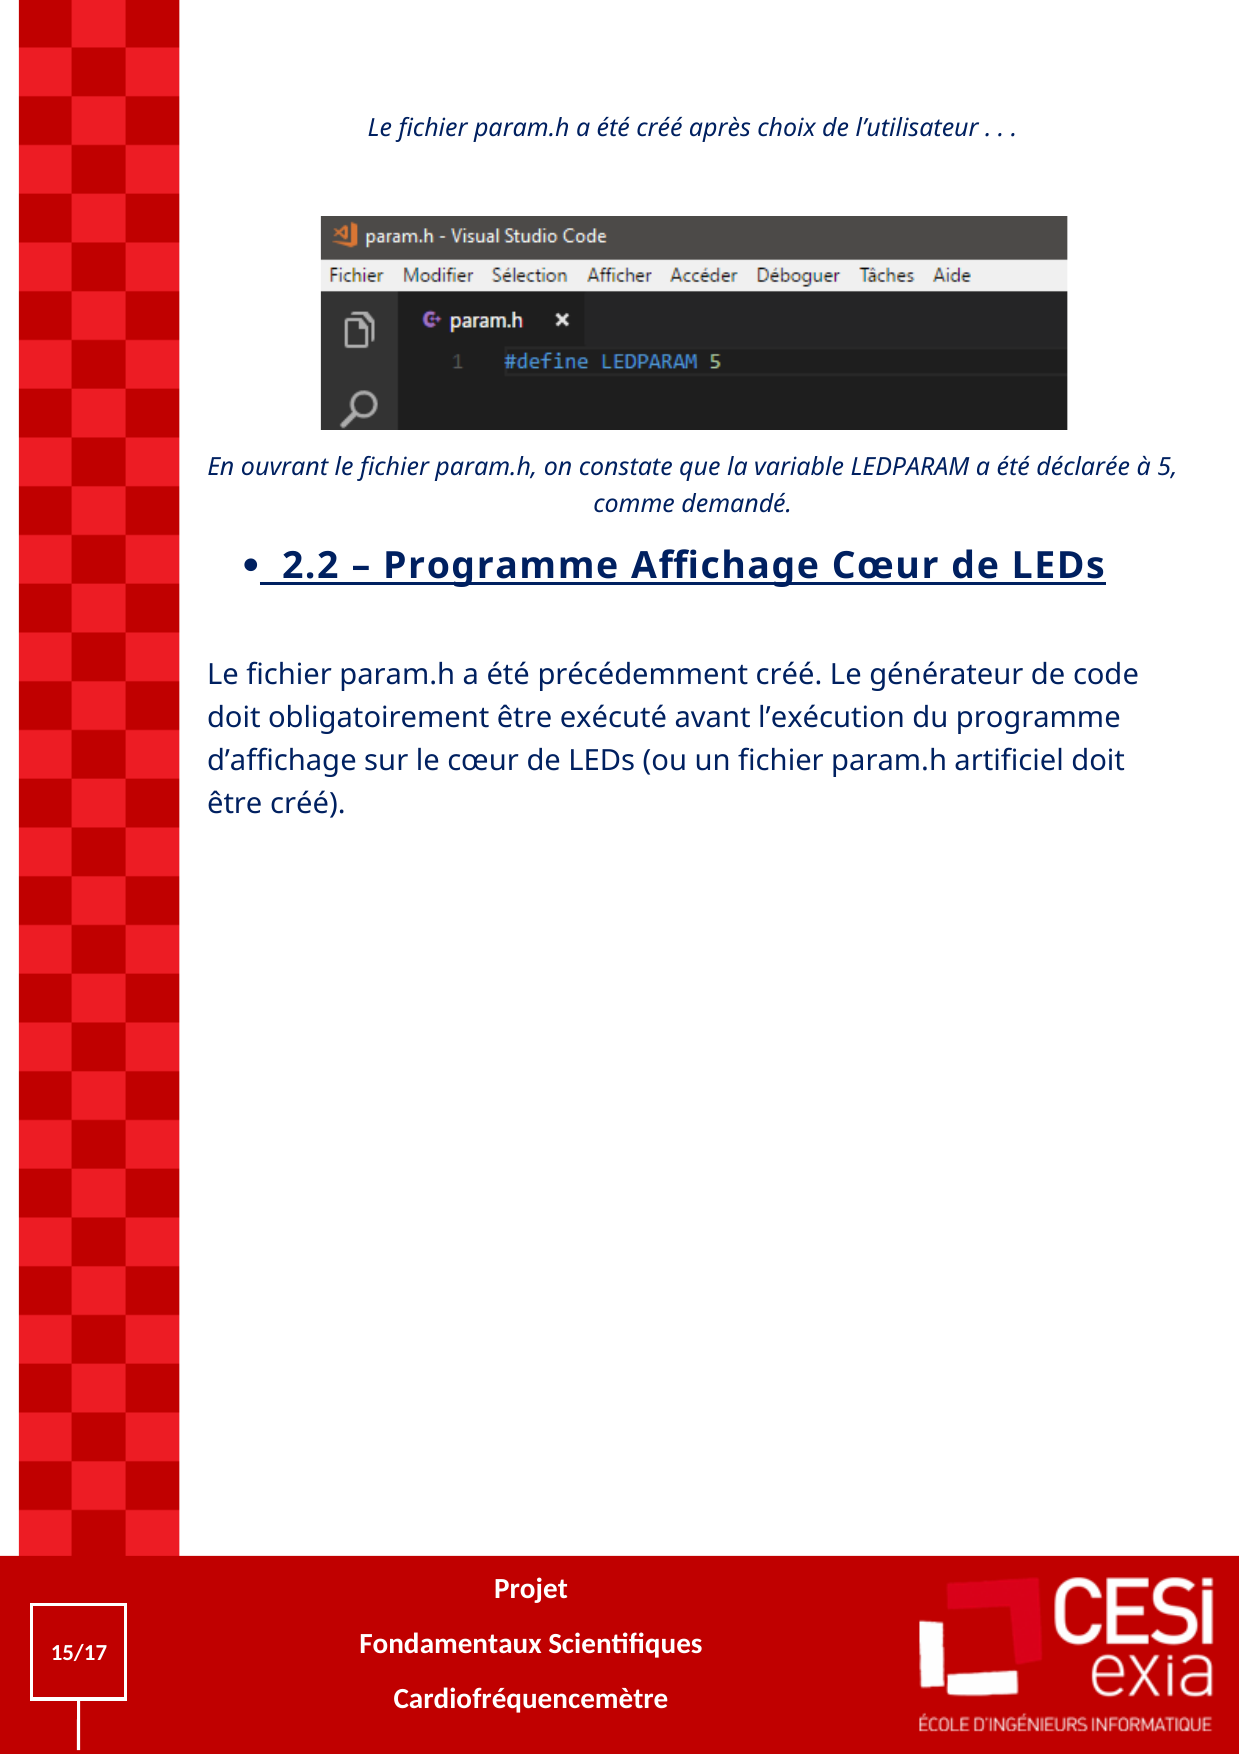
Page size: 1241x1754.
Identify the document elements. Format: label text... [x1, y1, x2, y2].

text En ouvrant le fichier param.h, on constate que la variable LEDPARAM a été déclarée à 5, comme demandé. [207, 449, 1181, 519]
text Le fichier param.h a été créé après choix de l’utilisateur . . . [207, 109, 1181, 143]
picture [18, 0, 180, 1555]
picture [320, 216, 1068, 430]
picture [915, 1576, 1218, 1736]
list 2.2 – Programme Affichage Cœur de LEDs [244, 539, 1181, 590]
text Le fichier param.h a été précédemment créé. Le générateur de code doit obligatoirement être exécuté avant l’exécution du programme d’affichage sur le cœur de LEDs (ou un fichier param.h artificiel doit être créé). [207, 653, 1181, 822]
